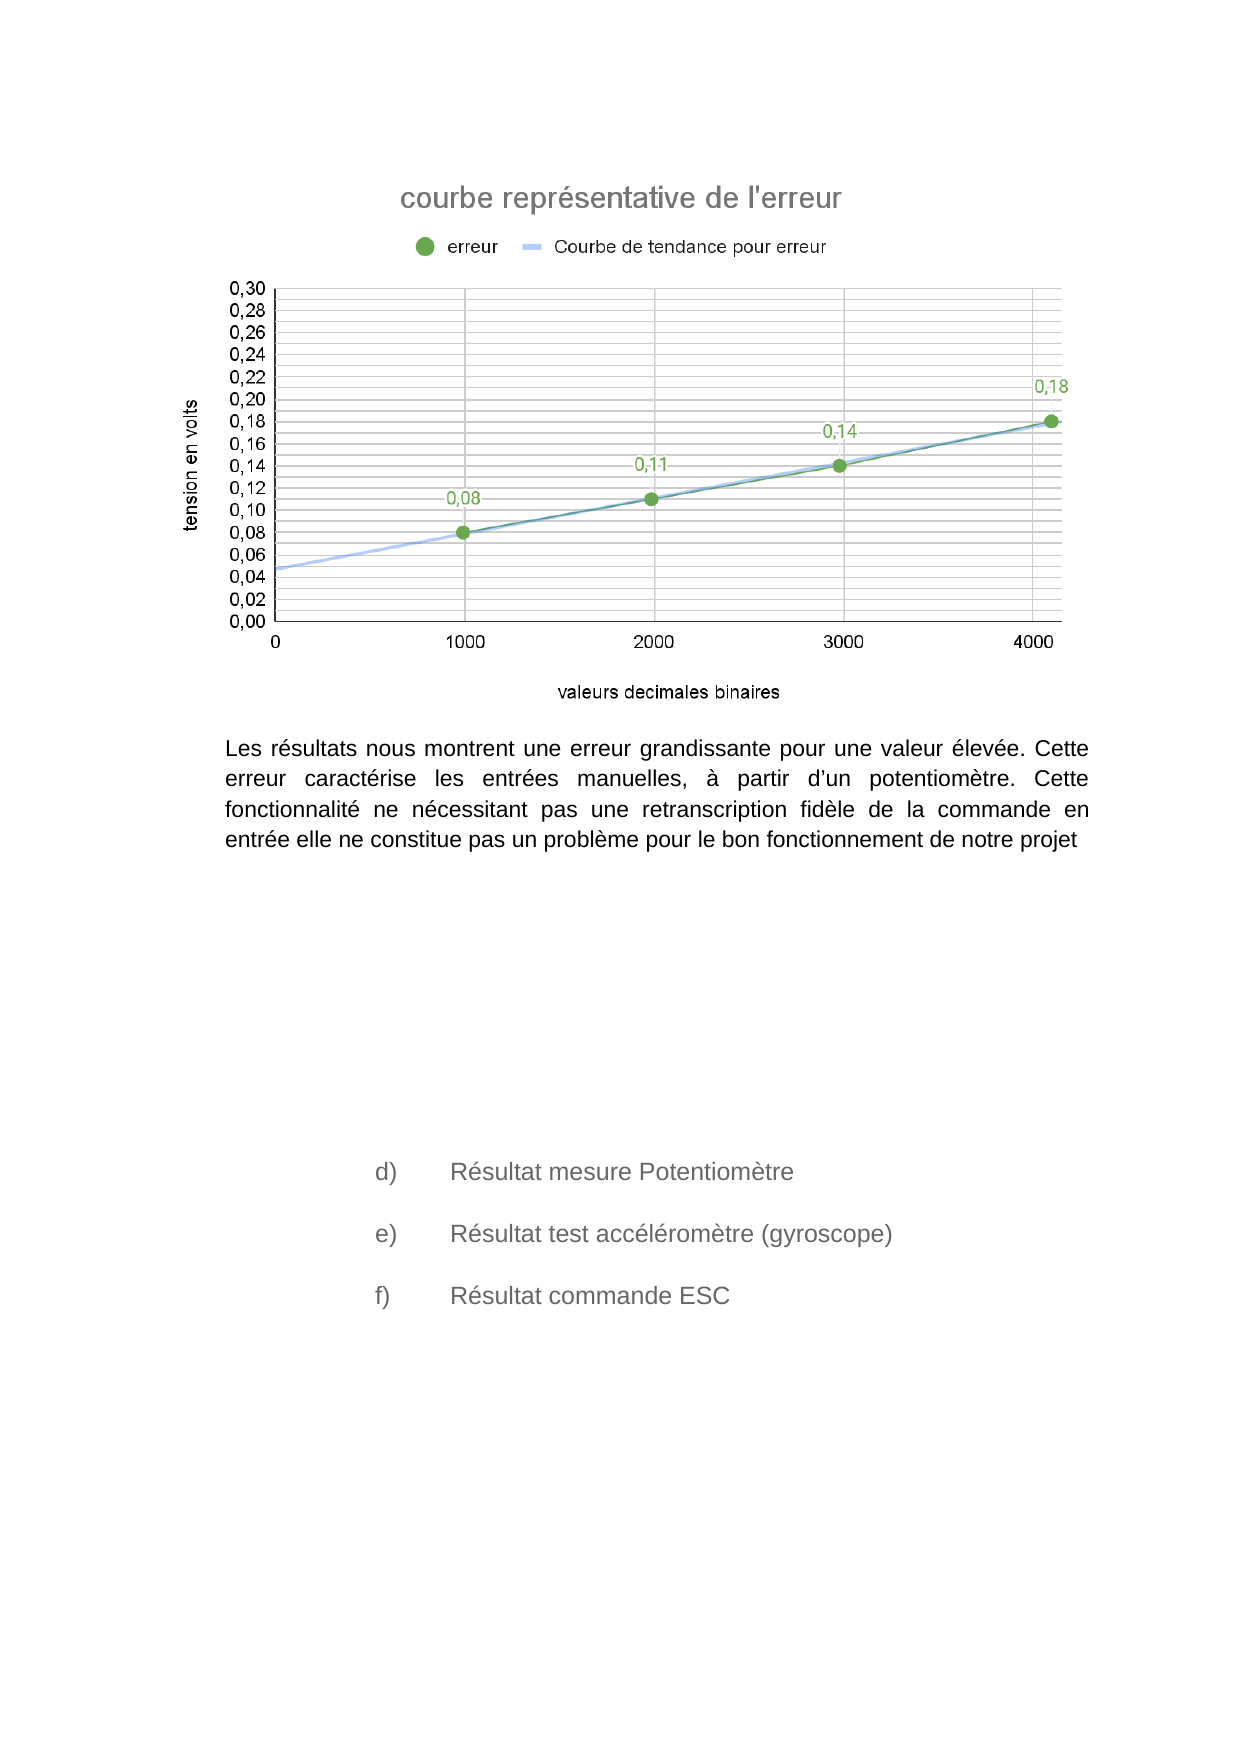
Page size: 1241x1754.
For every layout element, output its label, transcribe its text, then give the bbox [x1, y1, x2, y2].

subtitle Résultat commande ESC [375, 1281, 1090, 1310]
text Les résultats nous montrent une erreur grandissante pour une valeur élevée. Cette erreur caractérise les entrées manuelles, à partir d’un potentiomètre. Cette fonctionnalité ne nécessitant pas une retranscription fidèle de la commande en entrée elle ne constitue pas un problème pour le bon fonctionnement de notre projet [225, 735, 1090, 852]
picture [150, 150, 1091, 732]
subtitle Résultat mesure Potentiomètre [375, 1157, 1090, 1186]
subtitle Résultat test accéléromètre (gyroscope) [375, 1219, 1090, 1248]
